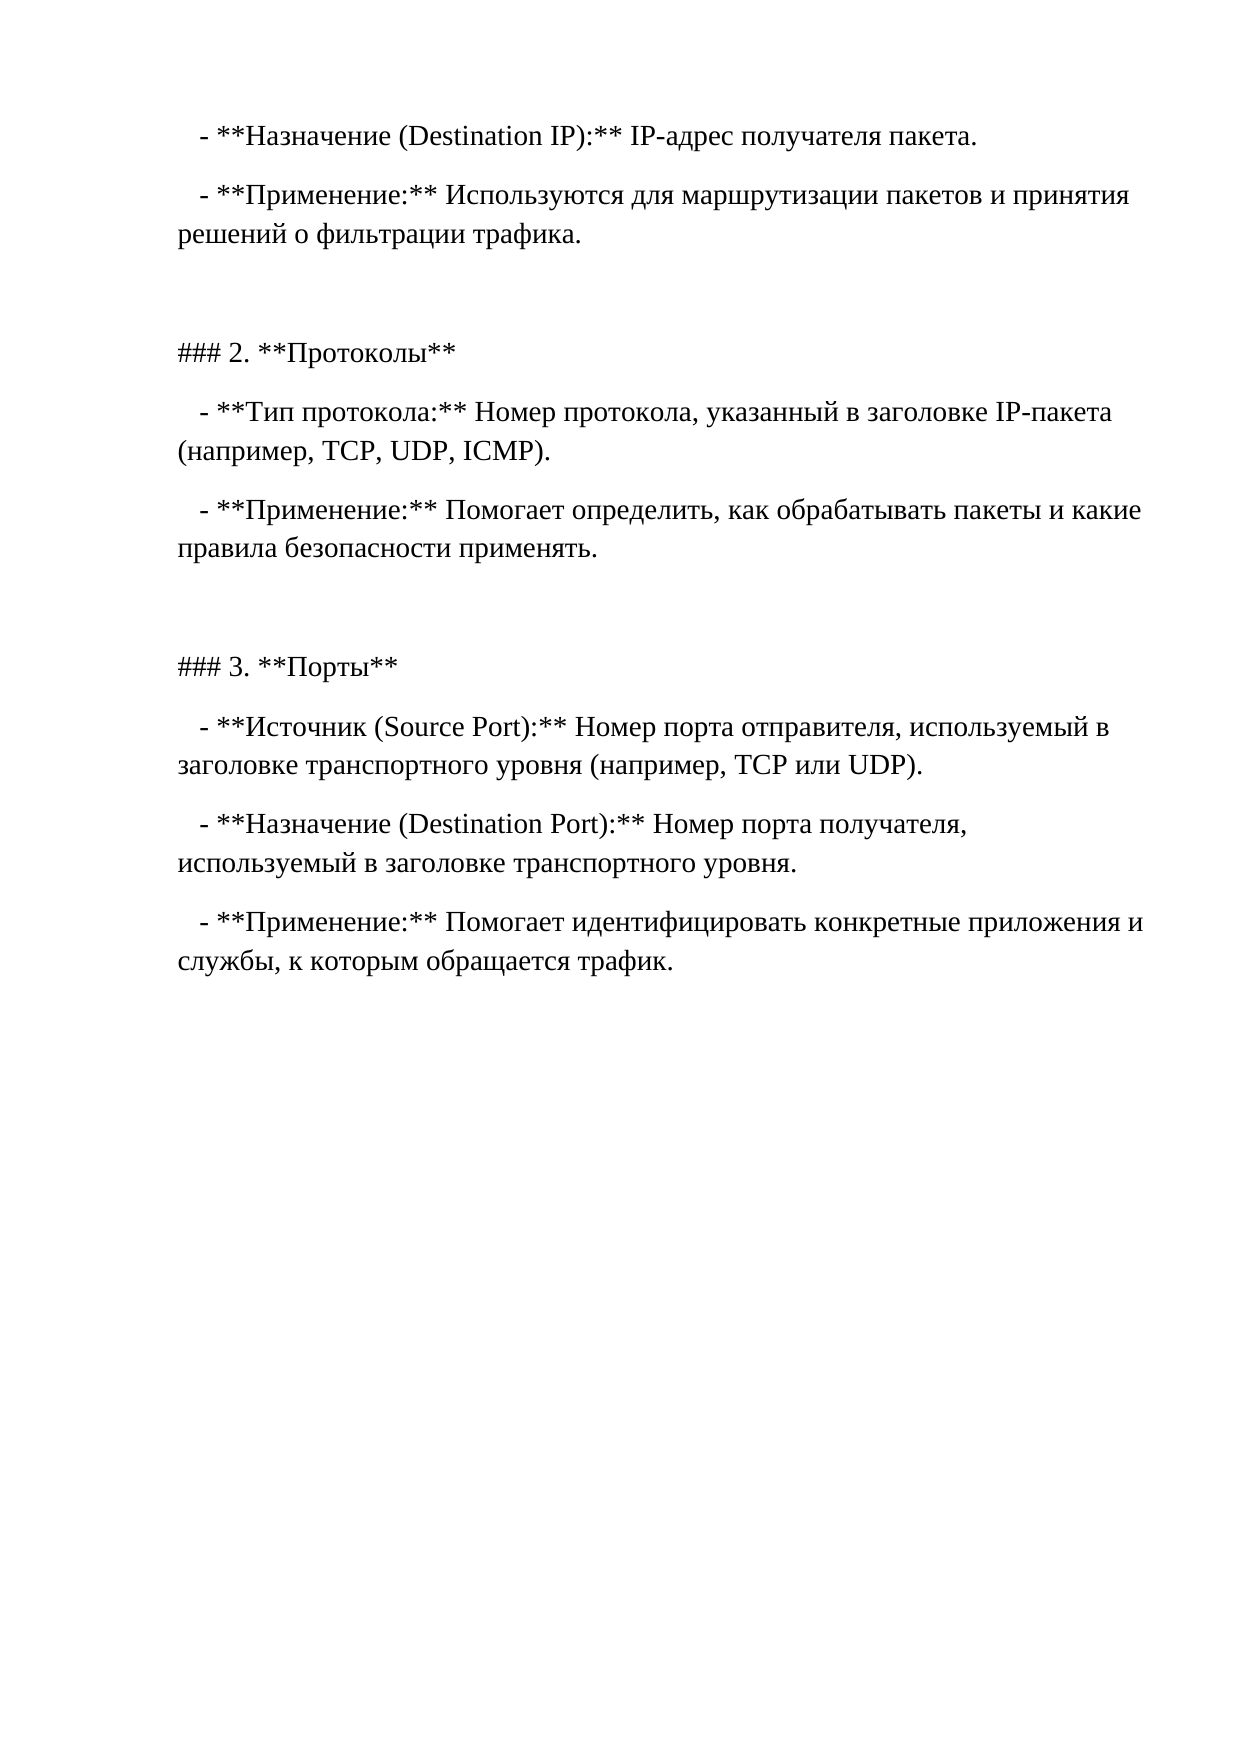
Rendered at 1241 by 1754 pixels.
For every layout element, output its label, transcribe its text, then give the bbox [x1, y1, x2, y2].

text - **Тип протокола:** Номер протокола, указанный в заголовке IP-пакета (например, TCP, UDP, ICMP). [177, 394, 1152, 466]
text - **Назначение (Destination IP):** IP-адрес получателя пакета. [177, 118, 1152, 152]
text - **Применение:** Используются для маршрутизации пакетов и принятия решений о фильтрации трафика. [177, 177, 1152, 249]
text ### 2. **Протоколы** [177, 335, 1152, 368]
text - **Применение:** Помогает определить, как обрабатывать пакеты и какие правила безопасности применять. [177, 492, 1152, 564]
text - **Применение:** Помогает идентифицировать конкретные приложения и службы, к которым обращается трафик. [177, 904, 1152, 977]
text - **Назначение (Destination Port):** Номер порта получателя, используемый в заголовке транспортного уровня. [177, 807, 1152, 879]
text - **Источник (Source Port):** Номер порта отправителя, используемый в заголовке транспортного уровня (например, TCP или UDP). [177, 709, 1152, 781]
text ### 3. **Порты** [177, 649, 1152, 683]
